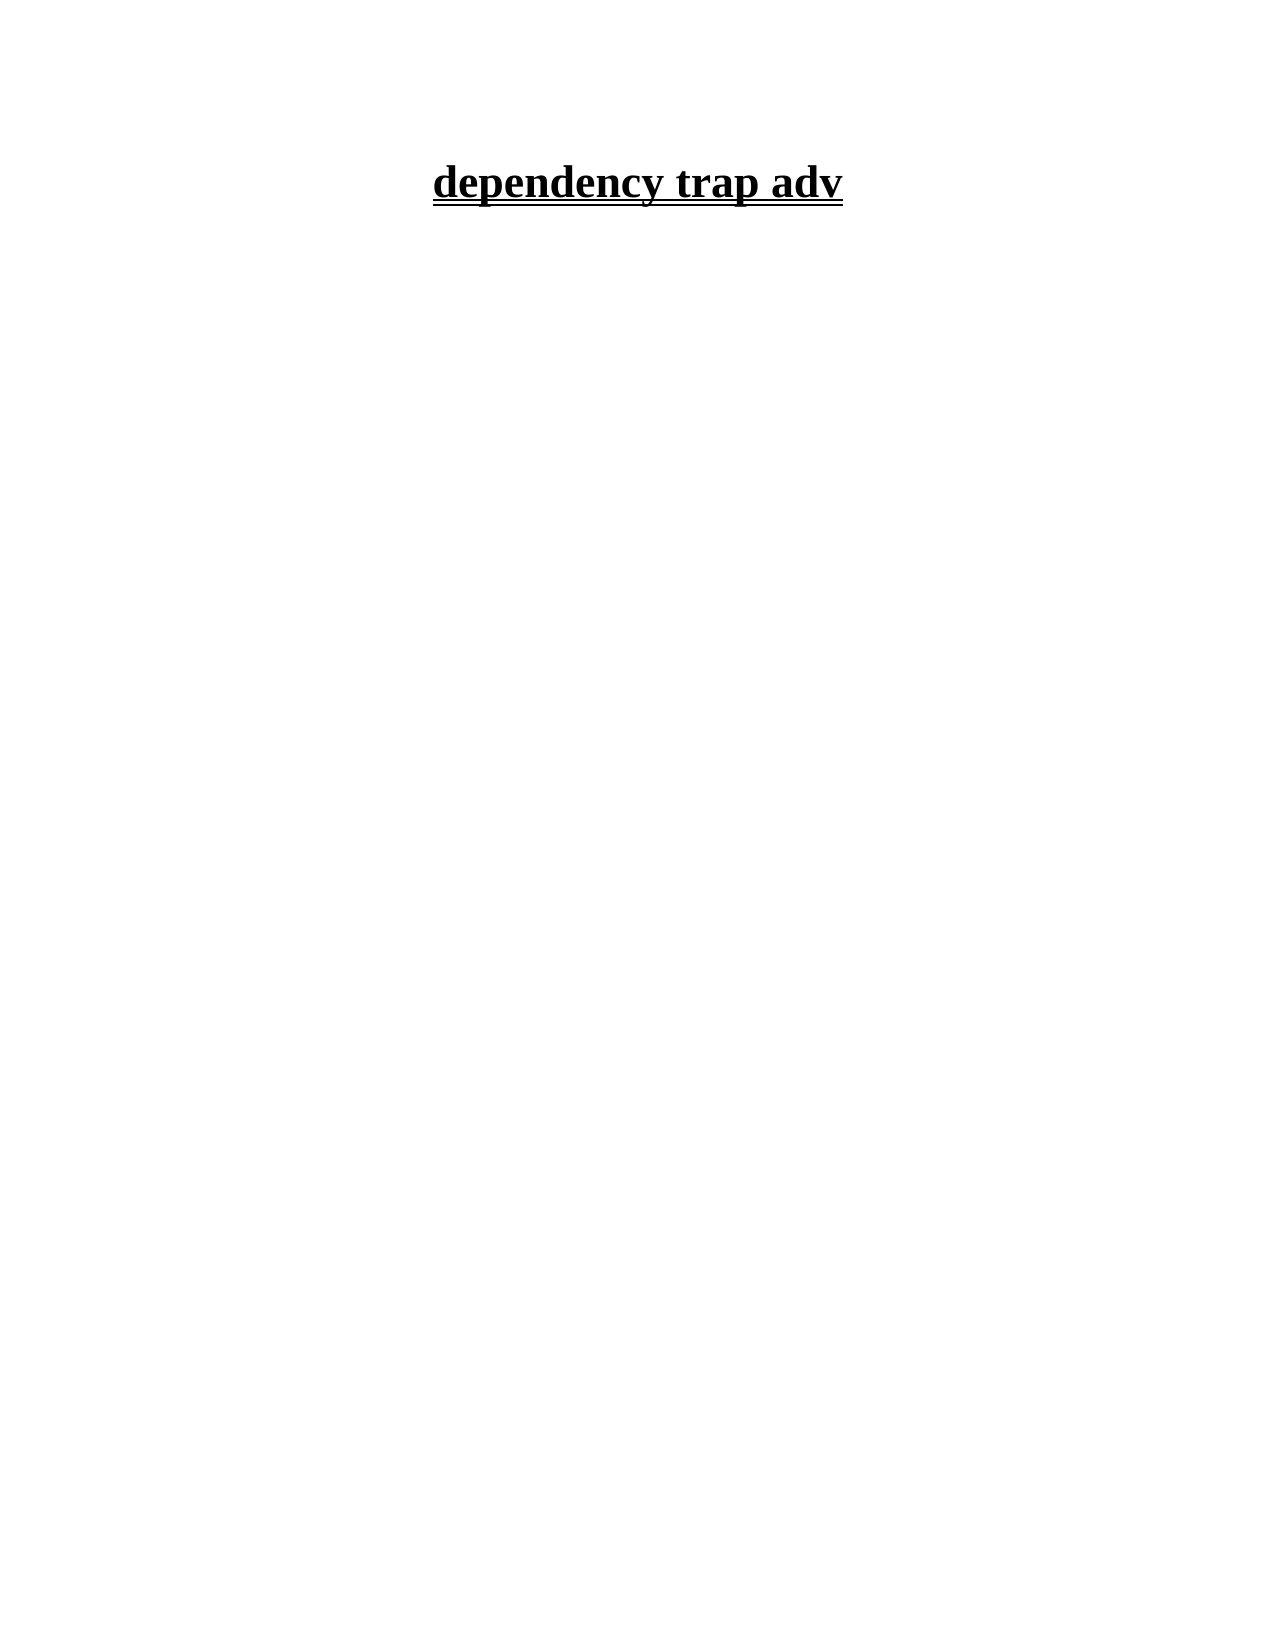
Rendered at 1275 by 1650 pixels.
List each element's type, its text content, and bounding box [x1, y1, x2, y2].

subtitle dependency trap adv [187, 154, 1087, 207]
